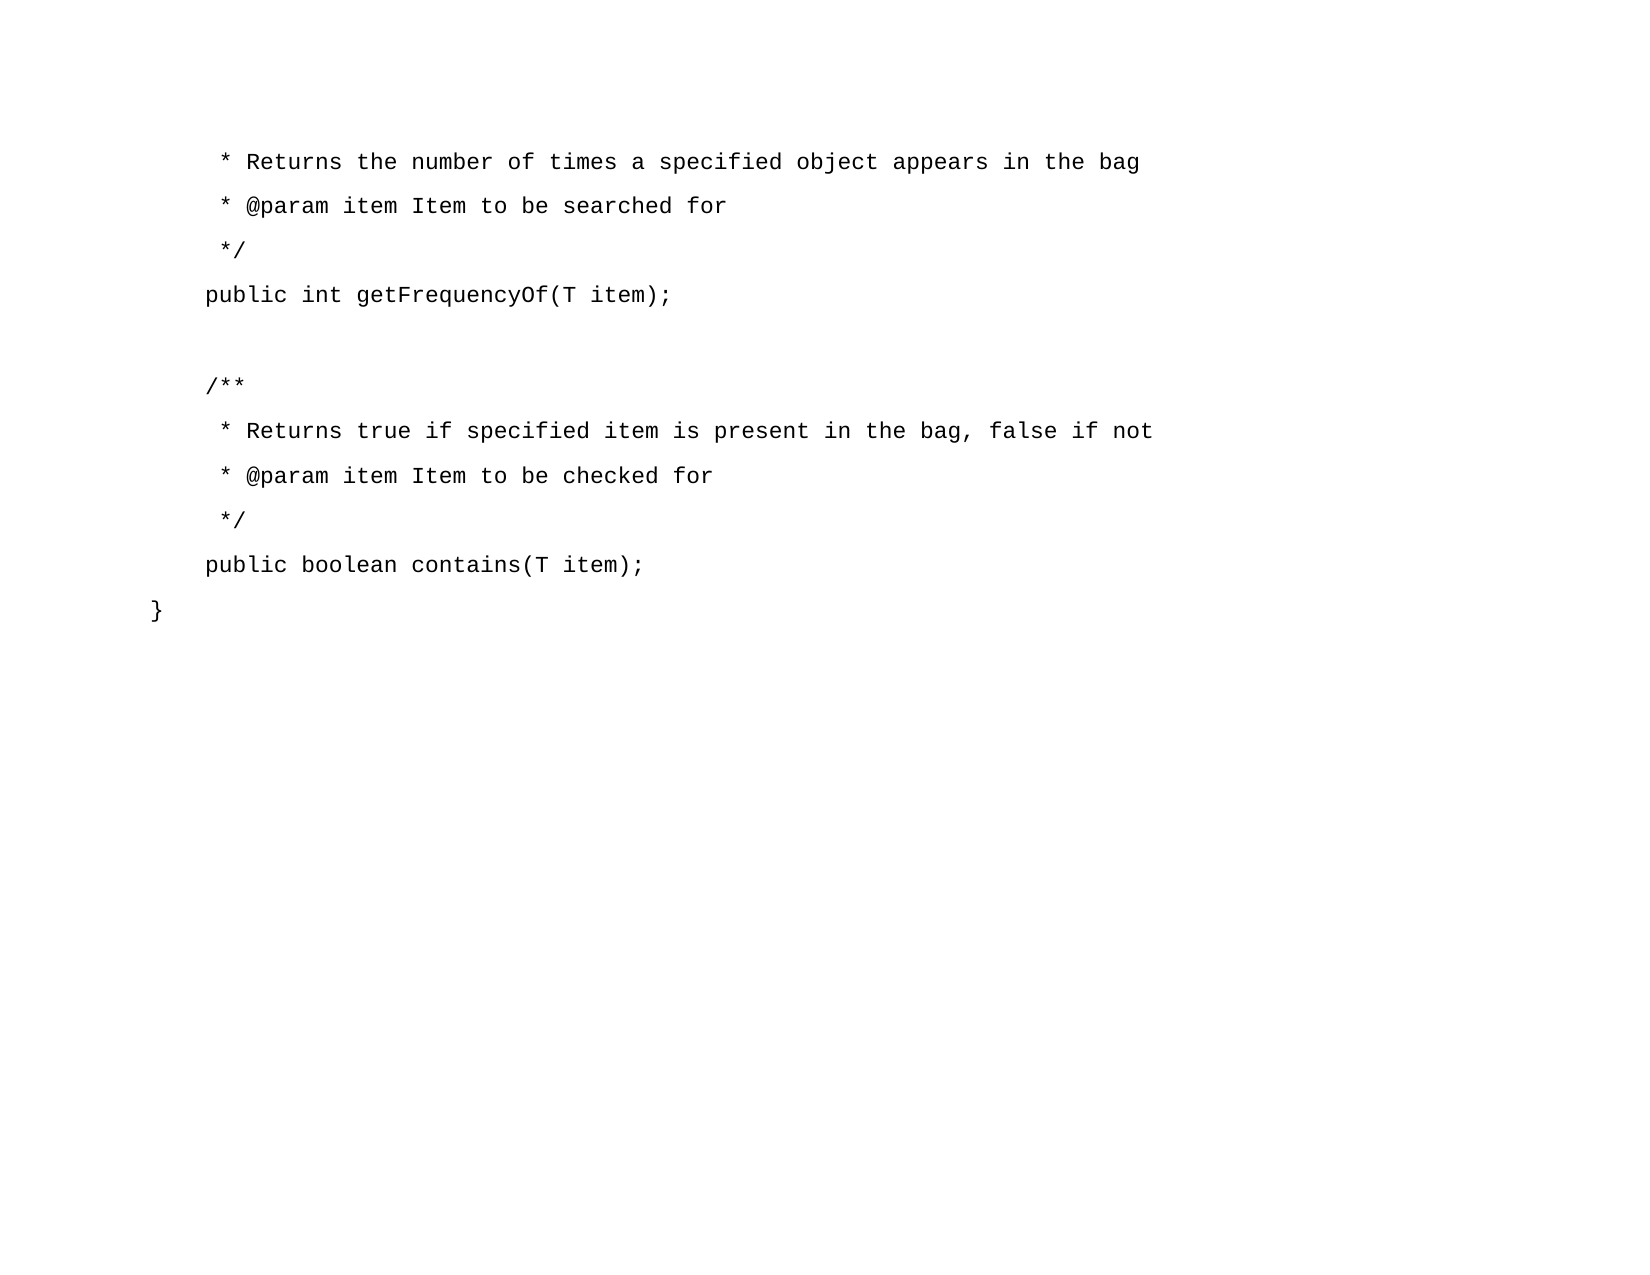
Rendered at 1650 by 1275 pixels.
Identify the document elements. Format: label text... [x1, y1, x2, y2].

text */ [150, 239, 1500, 265]
text * @param item Item to be searched for [150, 194, 1500, 221]
text /** [150, 375, 1500, 401]
text } [150, 598, 1500, 624]
text public int getFrequencyOf(T item); [150, 284, 1500, 310]
text */ [150, 509, 1500, 535]
text * @param item Item to be checked for [150, 464, 1500, 490]
text public boolean contains(T item); [150, 553, 1500, 579]
text * Returns the number of times a specified object appears in the bag [150, 150, 1500, 176]
text * Returns true if specified item is present in the bag, false if not [150, 420, 1500, 446]
